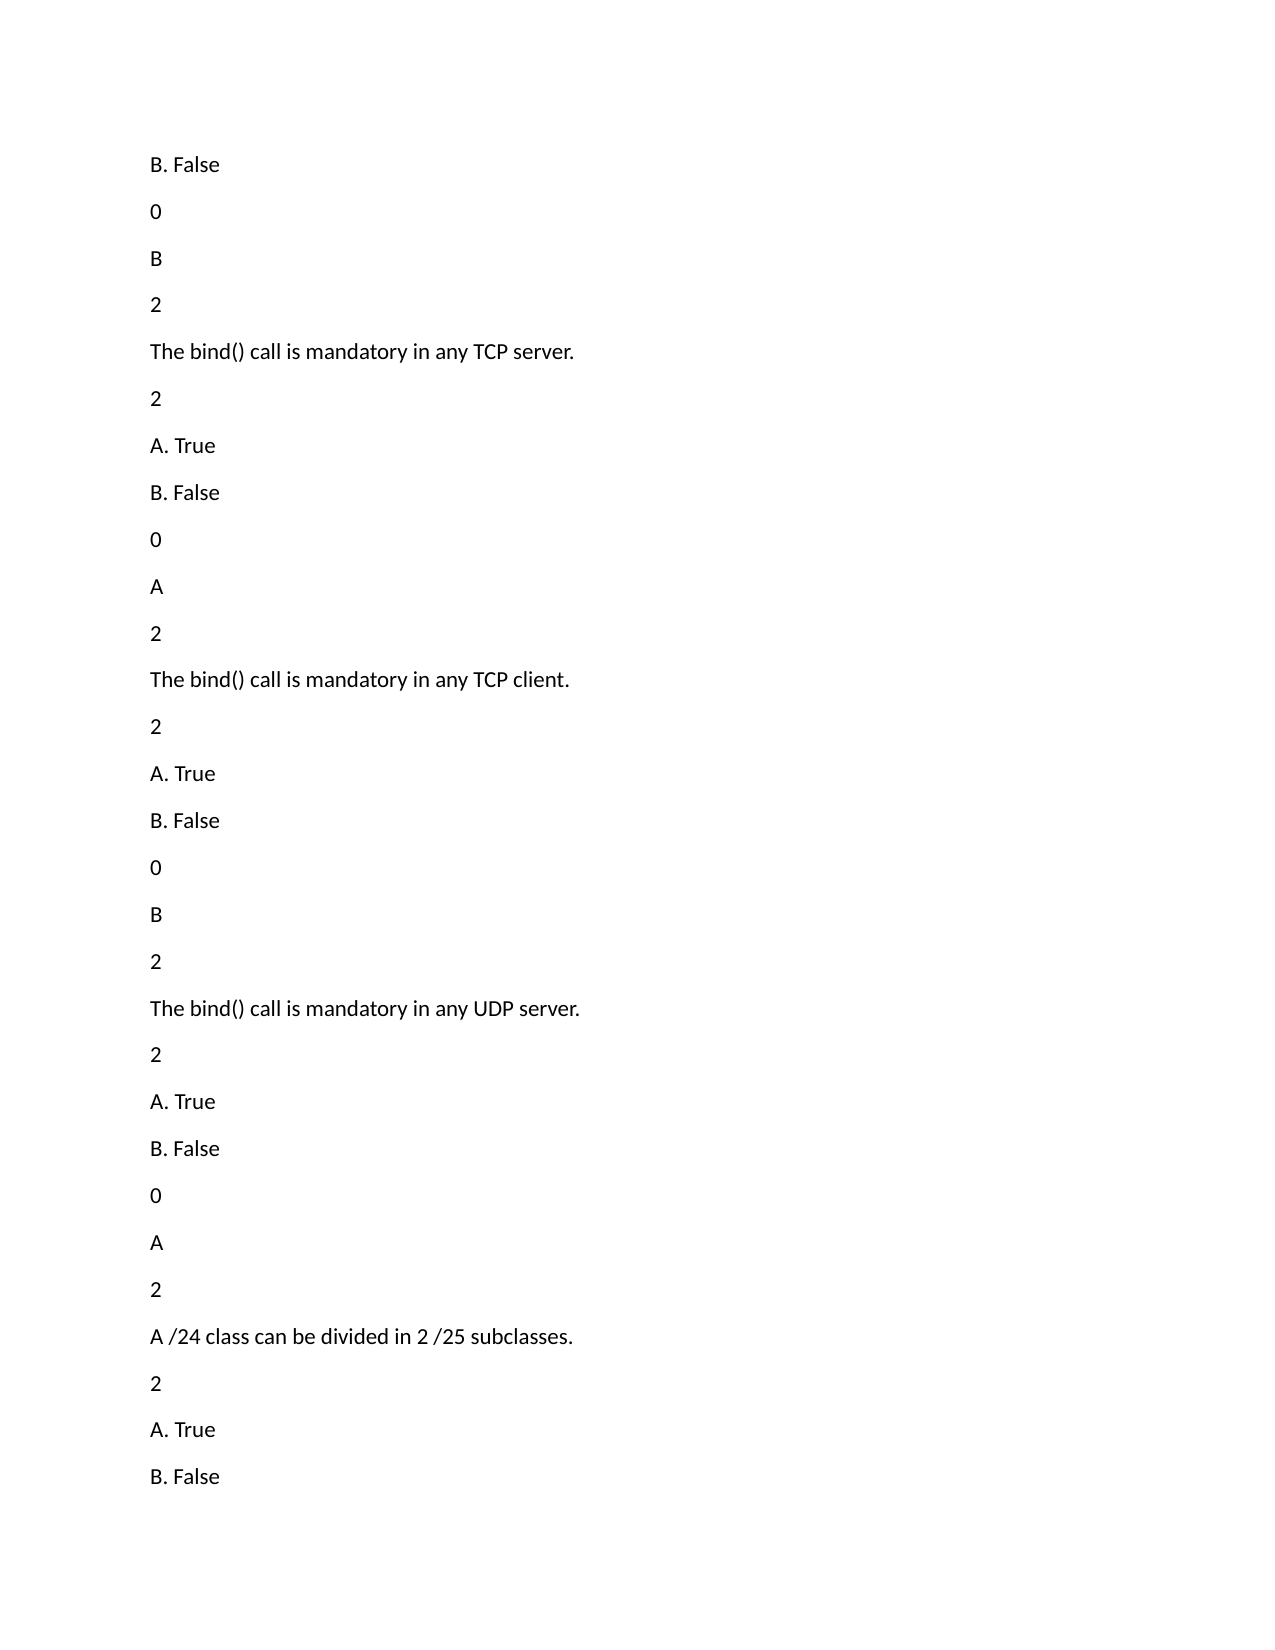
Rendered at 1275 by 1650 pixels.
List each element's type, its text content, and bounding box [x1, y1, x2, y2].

text A. True [150, 431, 1125, 459]
text A. True [150, 1087, 1125, 1116]
text 2 [150, 1041, 1125, 1069]
text 2 [150, 1369, 1125, 1397]
text B [150, 900, 1125, 928]
text 0 [150, 853, 1125, 881]
text 2 [150, 947, 1125, 975]
text 2 [150, 619, 1125, 647]
text B [150, 244, 1125, 272]
text B. False [150, 1462, 1125, 1491]
text B. False [150, 806, 1125, 834]
text 2 [150, 1275, 1125, 1303]
text A /24 class can be divided in 2 /25 subclasses. [150, 1322, 1125, 1350]
text 0 [150, 1181, 1125, 1209]
text The bind() call is mandatory in any UDP server. [150, 994, 1125, 1022]
text 0 [150, 197, 1125, 225]
text The bind() call is mandatory in any TCP server. [150, 337, 1125, 366]
text B. False [150, 478, 1125, 506]
text B. False [150, 1134, 1125, 1162]
text A. True [150, 1416, 1125, 1444]
text 2 [150, 384, 1125, 412]
text 2 [150, 712, 1125, 741]
text A [150, 572, 1125, 600]
text A. True [150, 759, 1125, 787]
text B. False [150, 150, 1125, 178]
text A [150, 1228, 1125, 1256]
text 0 [150, 525, 1125, 553]
text 2 [150, 291, 1125, 319]
text The bind() call is mandatory in any TCP client. [150, 666, 1125, 694]
